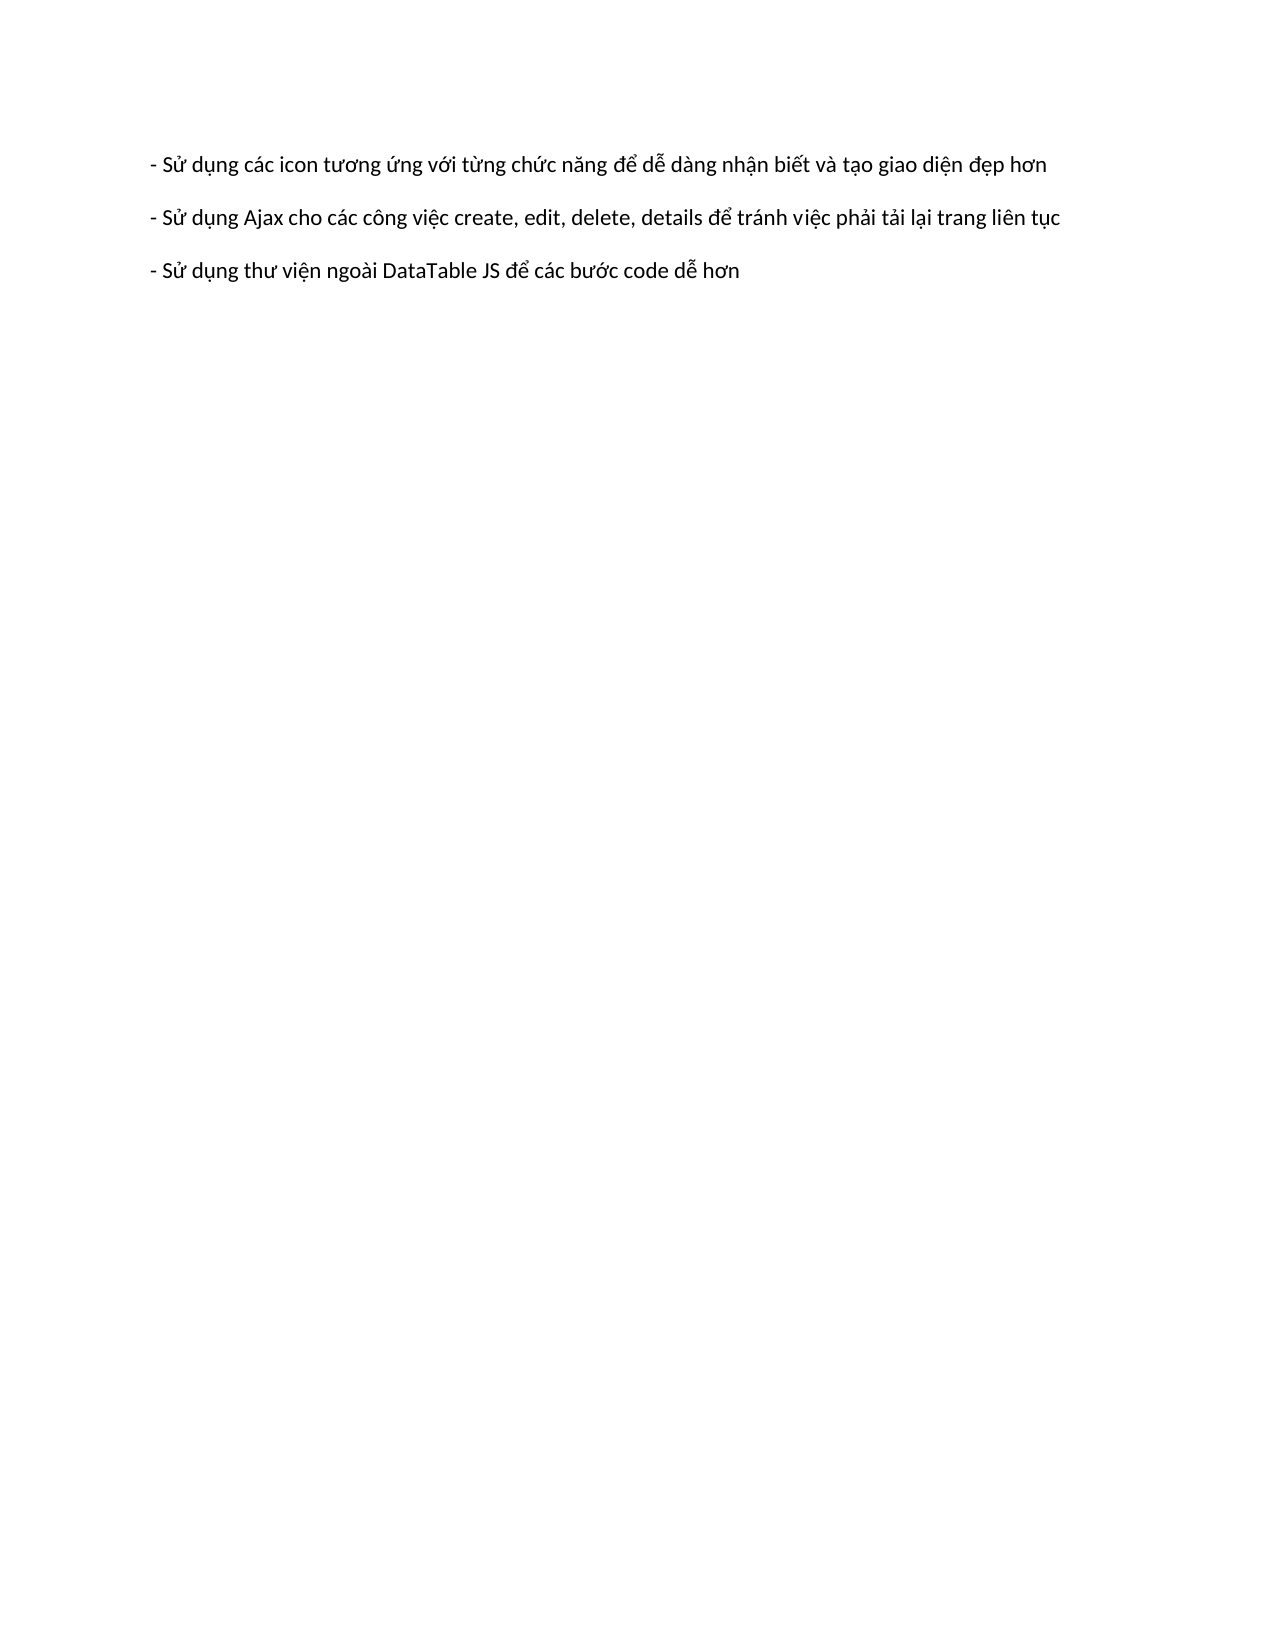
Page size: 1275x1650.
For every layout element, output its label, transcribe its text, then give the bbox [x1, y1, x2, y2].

text - Sử dụng Ajax cho các công việc create, edit, delete, details để tránh việc phải tải lại trang liên tục [150, 203, 1125, 231]
text - Sử dụng các icon tương ứng với từng chức năng để dễ dàng nhận biết và tạo giao diện đẹp hơn [150, 150, 1125, 178]
text - Sử dụng thư viện ngoài DataTable JS để các bước code dễ hơn [150, 256, 1125, 284]
